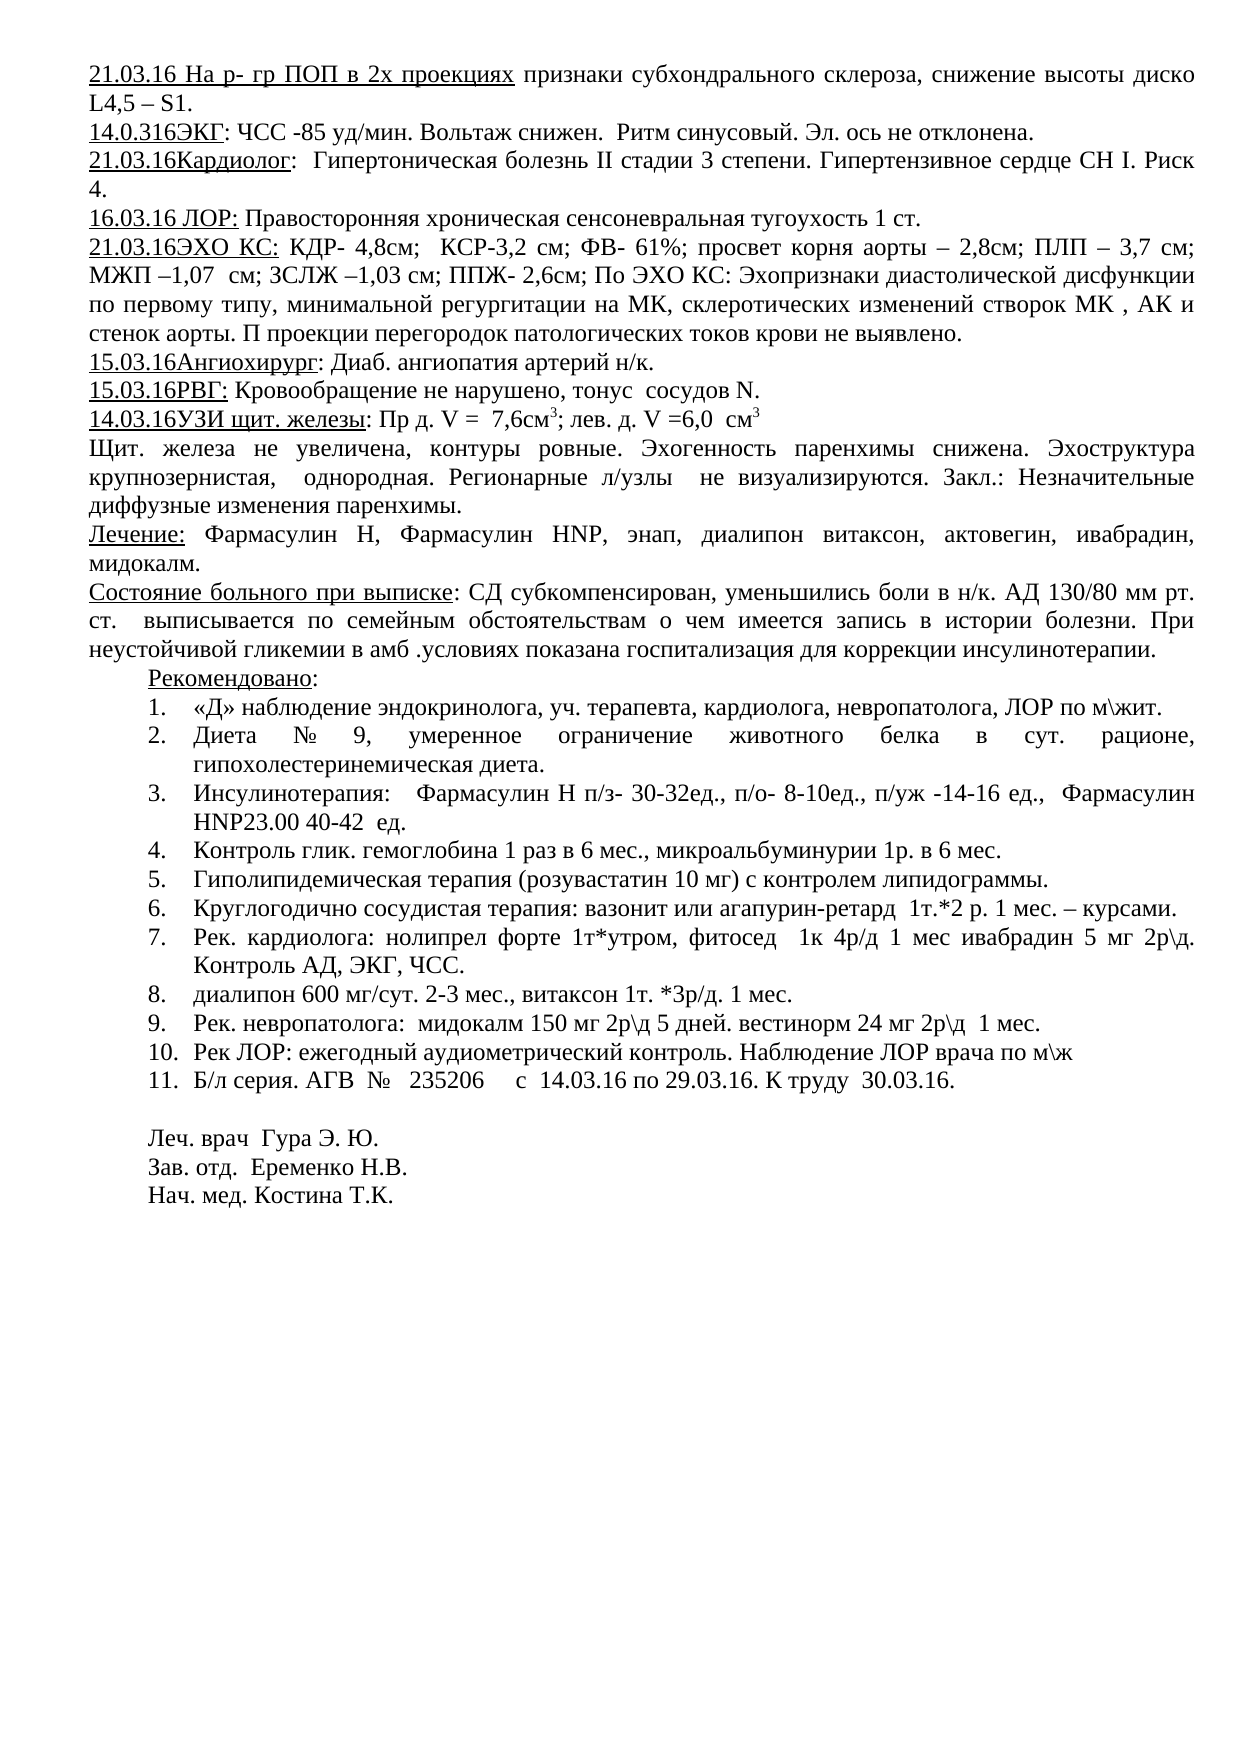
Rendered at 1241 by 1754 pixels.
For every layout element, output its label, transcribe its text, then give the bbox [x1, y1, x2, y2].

text 14.0.316ЭКГ: ЧСС -85 уд/мин. Вольтаж снижен. Ритм синусовый. Эл. ось не отклонена. [89, 117, 1196, 145]
text 15.03.16РВГ: Кровообращение не нарушено, тонус сосудов N. [89, 375, 1196, 404]
list Контроль глик. гемоглобина 1 раз в 6 мес., микроальбуминурии 1р. в 6 мес. [148, 835, 1196, 864]
text 21.03.16 На р- гр ПОП в 2х проекциях признаки субхондрального склероза, снижение высоты диско L4,5 – S1. [89, 59, 1196, 117]
list диалипон 600 мг/сут. 2-3 мес., витаксон 1т. *3р/д. 1 мес. [148, 979, 1196, 1008]
list Рек. невропатолога: мидокалм 150 мг 2р\д 5 дней. вестинорм 24 мг 2р\д 1 мес. [148, 1008, 1196, 1037]
text 16.03.16 ЛОР: Правосторонняя хроническая сенсоневральная тугоухость 1 ст. [89, 203, 1196, 232]
list Рек ЛОР: ежегодный аудиометрический контроль. Наблюдение ЛОР врача по м\ж [148, 1037, 1196, 1065]
text Щит. железа не увеличена, контуры ровные. Эхогенность паренхимы снижена. Эхоструктура крупнозернистая, однородная. Регионарные л/узлы не визуализируются. Закл.: Незначительные диффузные изменения паренхимы. [89, 433, 1196, 519]
list Б/л серия. АГВ № 235206 с 14.03.16 по 29.03.16. К труду 30.03.16. [148, 1065, 1196, 1094]
text 21.03.16Кардиолог: Гипертоническая болезнь II стадии 3 степени. Гипертензивное сердце СН I. Риск 4. [89, 145, 1196, 203]
text Нач. мед. Костина Т.К. [148, 1180, 1196, 1209]
list «Д» наблюдение эндокринолога, уч. терапевта, кардиолога, невропатолога, ЛОР по м\жит. [148, 692, 1196, 720]
text 21.03.16ЭХО КС: КДР- 4,8см; КСР-3,2 см; ФВ- 61%; просвет корня аорты – 2,8см; ПЛП – 3,7 см; МЖП –1,07 см; ЗСЛЖ –1,03 см; ППЖ- 2,6см; По ЭХО КС: Эхопризнаки диастолической дисфункции по первому типу, минимальной регургитации на МК, склеротических изменений створок МК , АК и стенок аорты. П проекции перегородок патологических токов крови не выявлено. [89, 232, 1196, 347]
text Зав. отд. Еременко Н.В. [148, 1152, 1196, 1180]
text Состояние больного при выписке: СД субкомпенсирован, уменьшились боли в н/к. АД 130/80 мм рт. ст. выписывается по семейным обстоятельствам о чем имеется запись в истории болезни. При неустойчивой гликемии в амб .условиях показана госпитализация для коррекции инсулинотерапии. [89, 577, 1196, 663]
list Круглогодично сосудистая терапия: вазонит или агапурин-ретард 1т.*2 р. 1 мес. – курсами. [148, 893, 1196, 922]
list Рек. кардиолога: нолипрел форте 1т*утром, фитосед 1к 4р/д 1 мес ивабрадин 5 мг 2р\д. Контроль АД, ЭКГ, ЧСС. [148, 922, 1196, 979]
text 15.03.16Ангиохирург: Диаб. ангиопатия артерий н/к. [89, 347, 1196, 375]
text Рекомендовано: [148, 663, 1196, 692]
text Лечение: Фармасулин Н, Фармасулин НNР, энап, диалипон витаксон, актовегин, ивабрадин, мидокалм. [89, 519, 1196, 577]
list Диета № 9, умеренное ограничение животного белка в сут. рационе, гипохолестеринемическая диета. [148, 720, 1196, 778]
list Гиполипидемическая терапия (розувастатин 10 мг) с контролем липидограммы. [148, 864, 1196, 893]
subtitle Леч. врач Гура Э. Ю. [148, 1123, 1196, 1152]
text 14.03.16УЗИ щит. железы: Пр д. V = 7,6см3; лев. д. V =6,0 см3 [89, 404, 1196, 433]
list Инсулинотерапия: Фармасулин Н п/з- 30-32ед., п/о- 8-10ед., п/уж -14-16 ед., Фармасулин НNР23.00 40-42 ед. [148, 778, 1196, 835]
